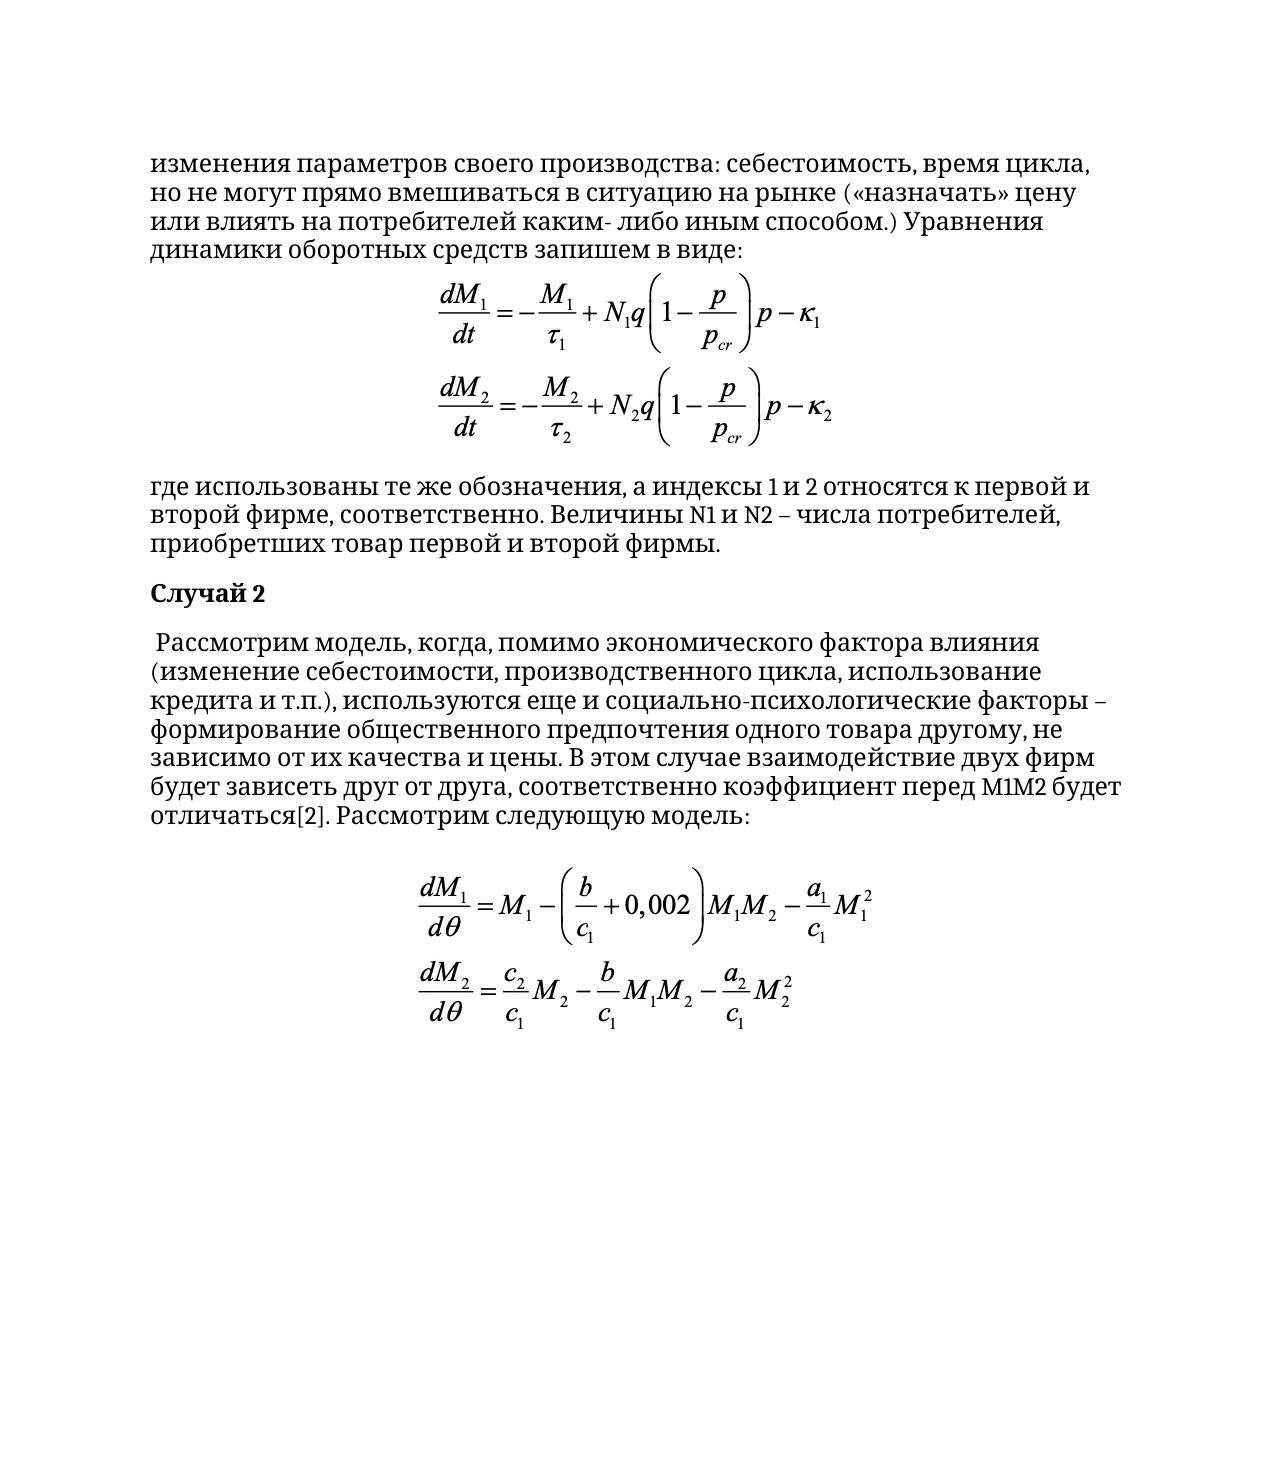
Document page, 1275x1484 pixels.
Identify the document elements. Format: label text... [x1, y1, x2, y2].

text Рассмотрим модель, когда, помимо экономического фактора влияния (изменение себестоимости, производственного цикла, использование кредита и т.п.), используются еще и социально-психологические факторы – формирование общественного предпочтения одного товара другому, не зависимо от их качества и цены. В этом случае взаимодействие двух фирм будет зависеть друг от друга, соответственно коэффициент перед M1M2 будет отличаться[2]. Рассмотрим следующую модель: [150, 629, 1125, 831]
picture [150, 851, 1025, 1039]
text Случай 2 [150, 580, 1125, 608]
text где использованы те же обозначения, а индексы 1 и 2 относятся к первой и второй фирме, соответственно. Величины N1 и N2 – числа потребителей, приобретших товар первой и второй фирмы. [150, 473, 1125, 559]
picture [150, 265, 1025, 452]
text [150, 150, 1125, 452]
